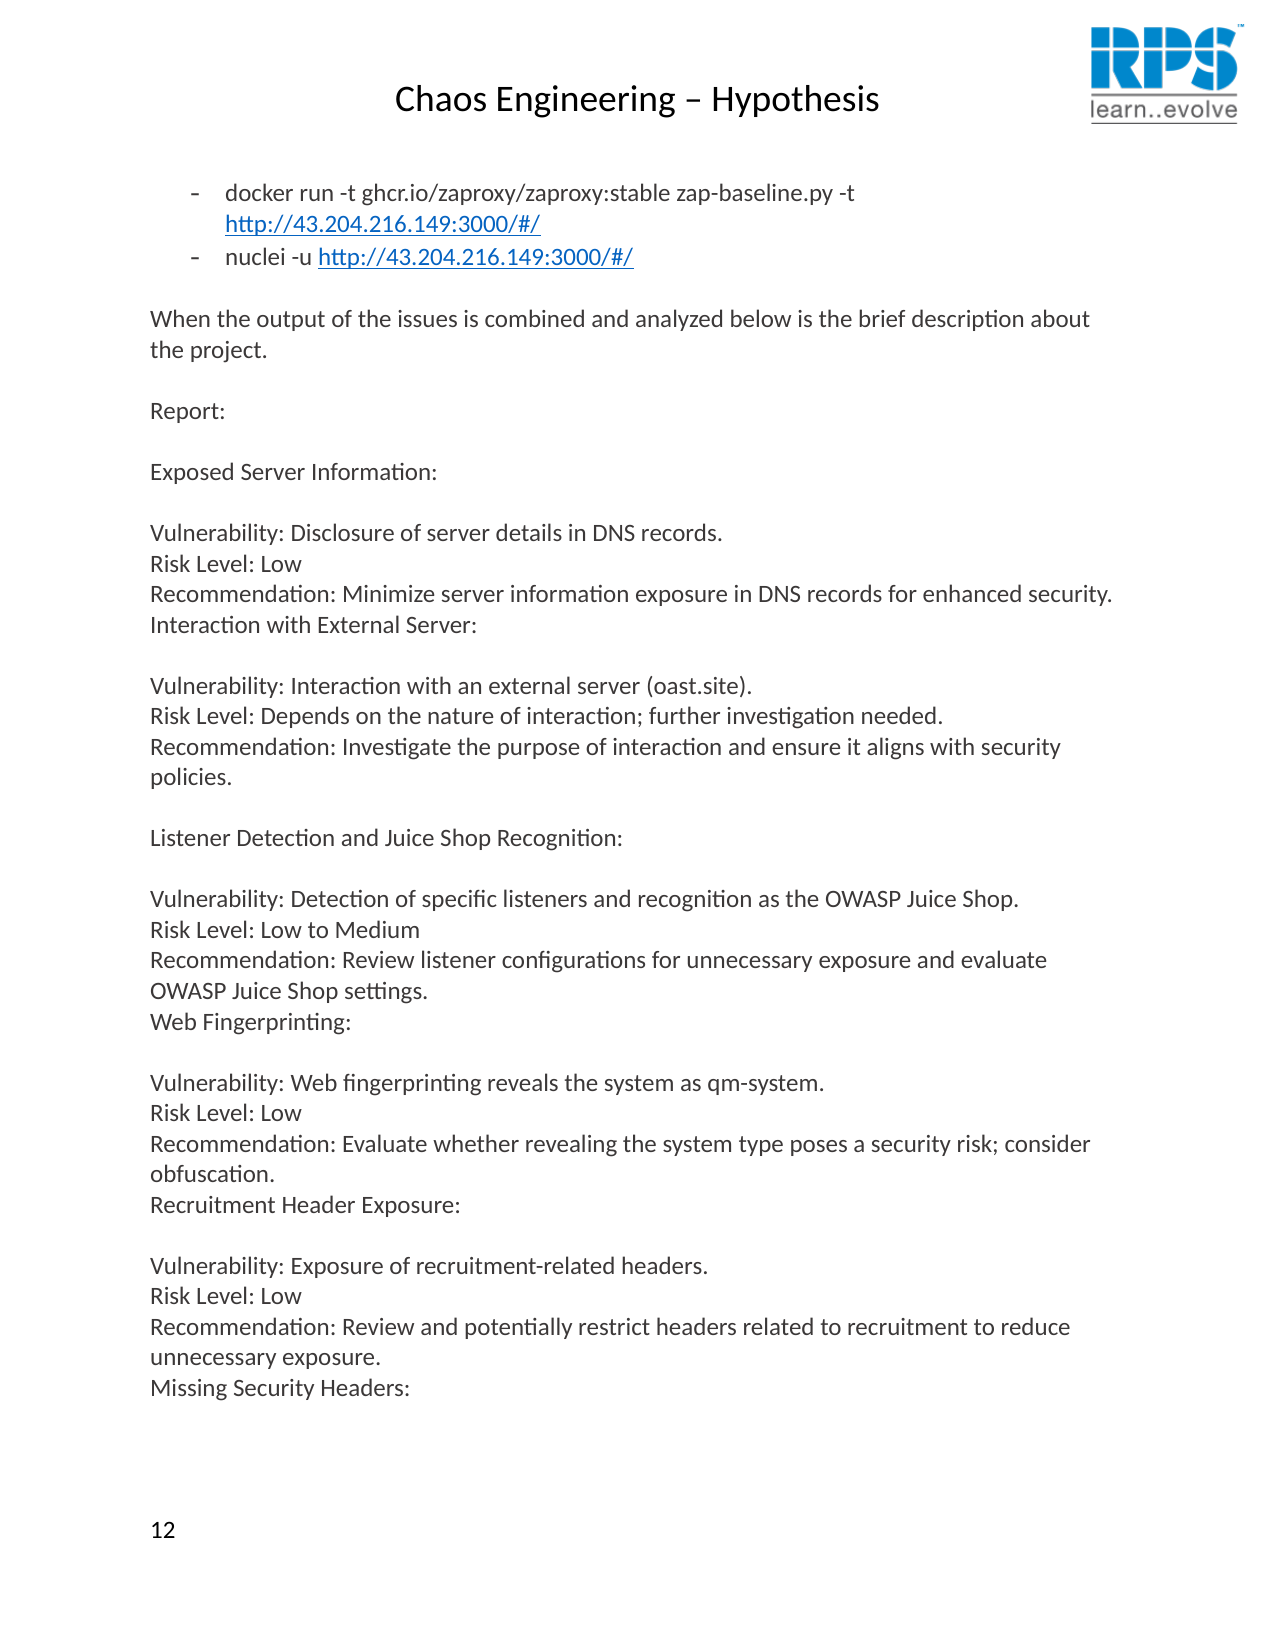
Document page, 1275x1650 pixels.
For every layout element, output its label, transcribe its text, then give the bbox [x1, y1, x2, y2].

text Recommendation: Review listener configurations for unnecessary exposure and evaluate OWASP Juice Shop settings. [150, 944, 1125, 1006]
text Risk Level: Depends on the nature of interaction; further investigation needed. [150, 700, 1125, 731]
text Web Fingerprinting: [150, 1006, 1125, 1036]
text Recommendation: Evaluate whether revealing the system type poses a security risk; consider obfuscation. [150, 1128, 1125, 1189]
text Report: [150, 395, 1125, 426]
text Vulnerability: Detection of specific listeners and recognition as the OWASP Juice Shop. [150, 883, 1125, 914]
text Risk Level: Low [150, 1097, 1125, 1128]
text Recommendation: Minimize server information exposure in DNS records for enhanced security. [150, 578, 1125, 609]
text Vulnerability: Exposure of recruitment-related headers. [150, 1250, 1125, 1280]
text Vulnerability: Web fingerprinting reveals the system as qm-system. [150, 1067, 1125, 1097]
text Vulnerability: Disclosure of server details in DNS records. [150, 517, 1125, 548]
text Exposed Server Information: [150, 456, 1125, 487]
text When the output of the issues is combined and analyzed below is the brief description about the project. [150, 304, 1125, 365]
text Risk Level: Low to Medium [150, 914, 1125, 944]
text Recommendation: Investigate the purpose of interaction and ensure it aligns with security policies. [150, 731, 1125, 792]
text Recruitment Header Exposure: [150, 1189, 1125, 1219]
text Vulnerability: Interaction with an external server (oast.site). [150, 670, 1125, 700]
text Recommendation: Review and potentially restrict headers related to recruitment to reduce unnecessary exposure. [150, 1311, 1125, 1372]
list nuclei -u http://43.204.216.149:3000/#/ [187, 239, 1125, 273]
text Risk Level: Low [150, 1280, 1125, 1311]
text Missing Security Headers: [150, 1372, 1125, 1402]
text Listener Detection and Juice Shop Recognition: [150, 822, 1125, 853]
text Risk Level: Low [150, 548, 1125, 578]
picture [1091, 24, 1245, 124]
text Interaction with External Server: [150, 609, 1125, 639]
list docker run -t ghcr.io/zaproxy/zaproxy:stable zap-baseline.py -t http://43.204.216.149:3000/#/ [187, 174, 1125, 239]
